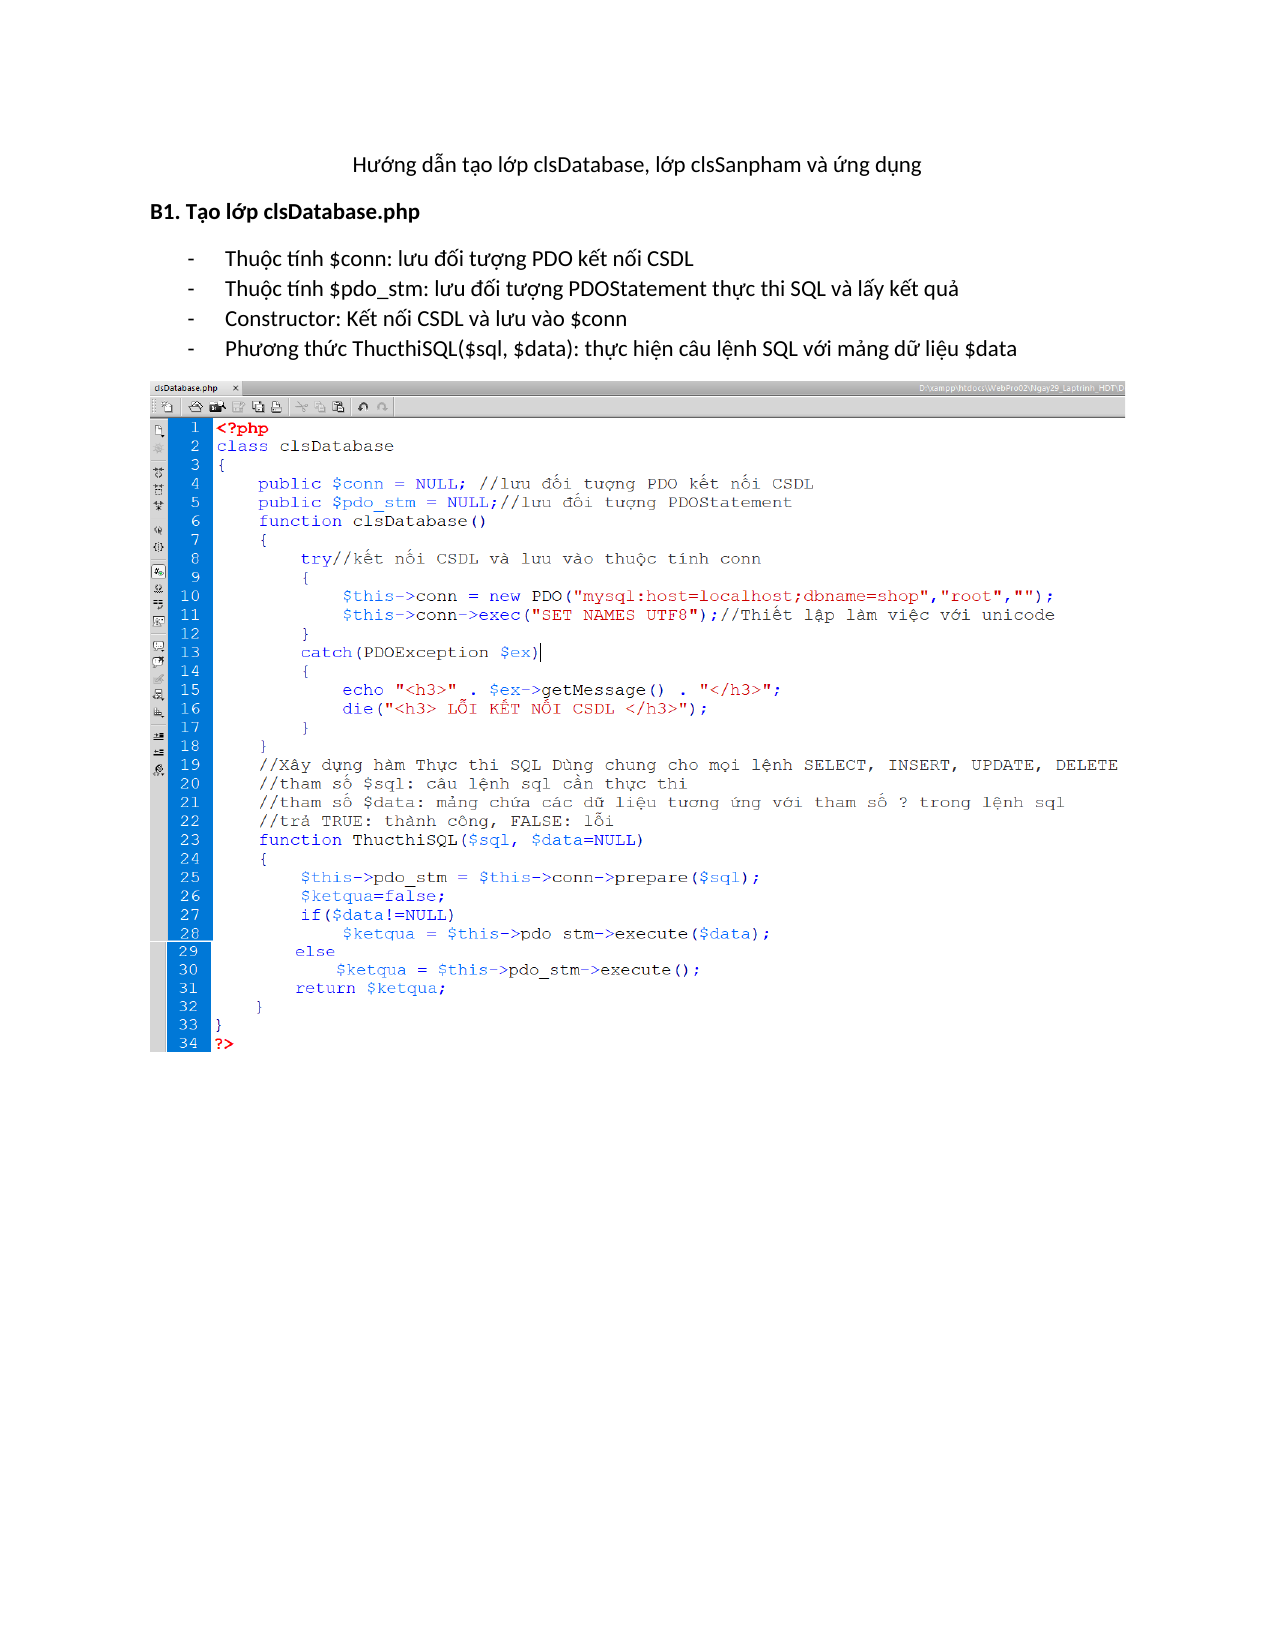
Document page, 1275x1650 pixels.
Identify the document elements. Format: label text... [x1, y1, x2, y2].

picture [150, 942, 1125, 1052]
list Thuộc tính $conn: lưu đối tượng PDO kết nối CSDL [187, 244, 1125, 272]
list Constructor: Kết nối CSDL và lưu vào $conn [187, 304, 1125, 332]
picture [150, 381, 1125, 941]
list Thuộc tính $pdo_stm: lưu đối tượng PDOStatement thực thi SQL và lấy kết quả [187, 274, 1125, 302]
list Phương thức ThucthiSQL($sql, $data): thực hiện câu lệnh SQL với mảng dữ liệu $data [187, 334, 1125, 362]
text Hướng dẫn tạo lớp clsDatabase, lớp clsSanpham và ứng dụng [150, 150, 1125, 178]
text B1. Tạo lớp clsDatabase.php [150, 197, 1125, 225]
